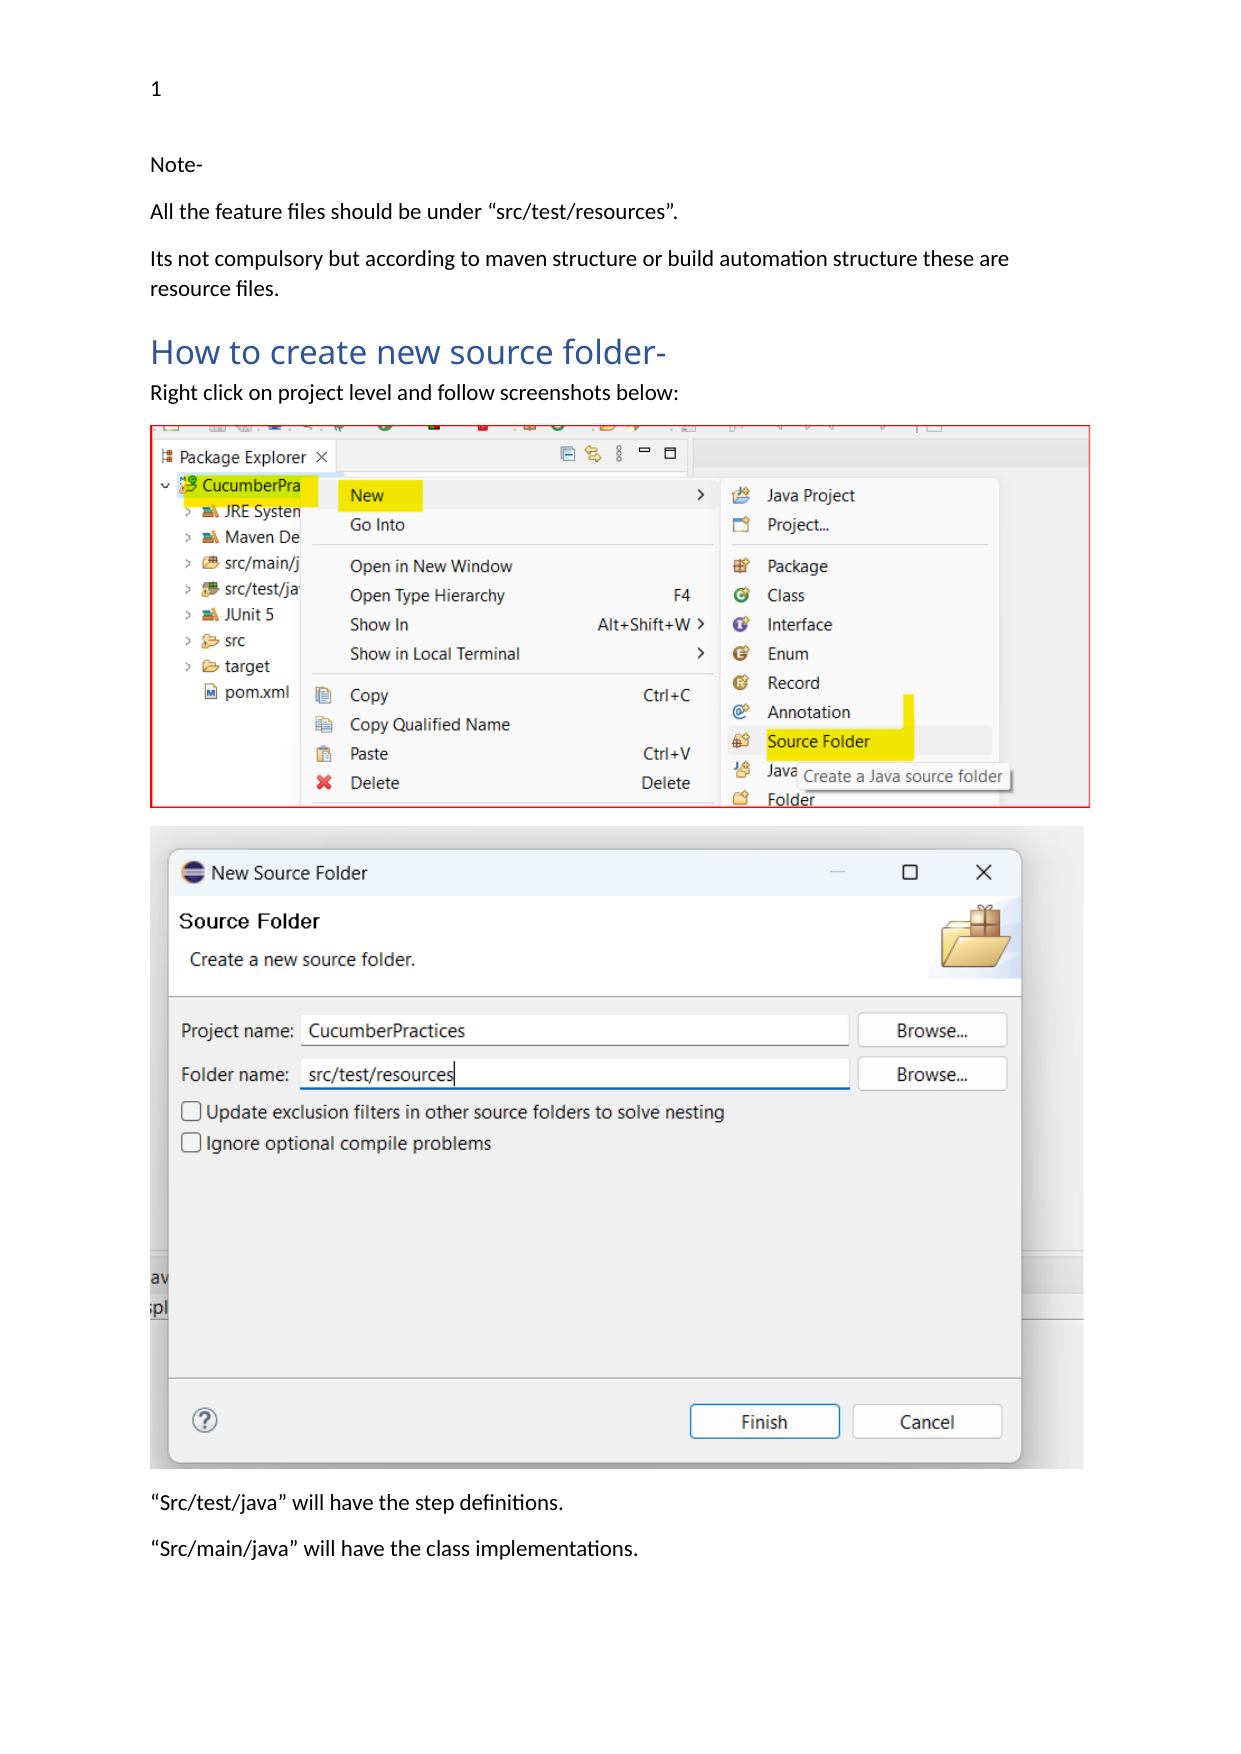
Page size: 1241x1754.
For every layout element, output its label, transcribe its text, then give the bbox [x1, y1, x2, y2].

text Its not compulsory but according to maven structure or build automation structure these are resource files. [150, 244, 1090, 302]
subtitle How to create new source folder- [150, 329, 1090, 374]
picture [150, 425, 1091, 808]
text Right click on project level and follow screenshots below: [150, 378, 1090, 406]
text Note- [150, 150, 1090, 178]
text All the feature files should be under “src/test/resources”. [150, 197, 1090, 225]
text “Src/main/java” will have the class implementations. [150, 1534, 1090, 1563]
text “Src/test/java” will have the step definitions. [150, 1488, 1090, 1516]
picture [150, 826, 1084, 1469]
